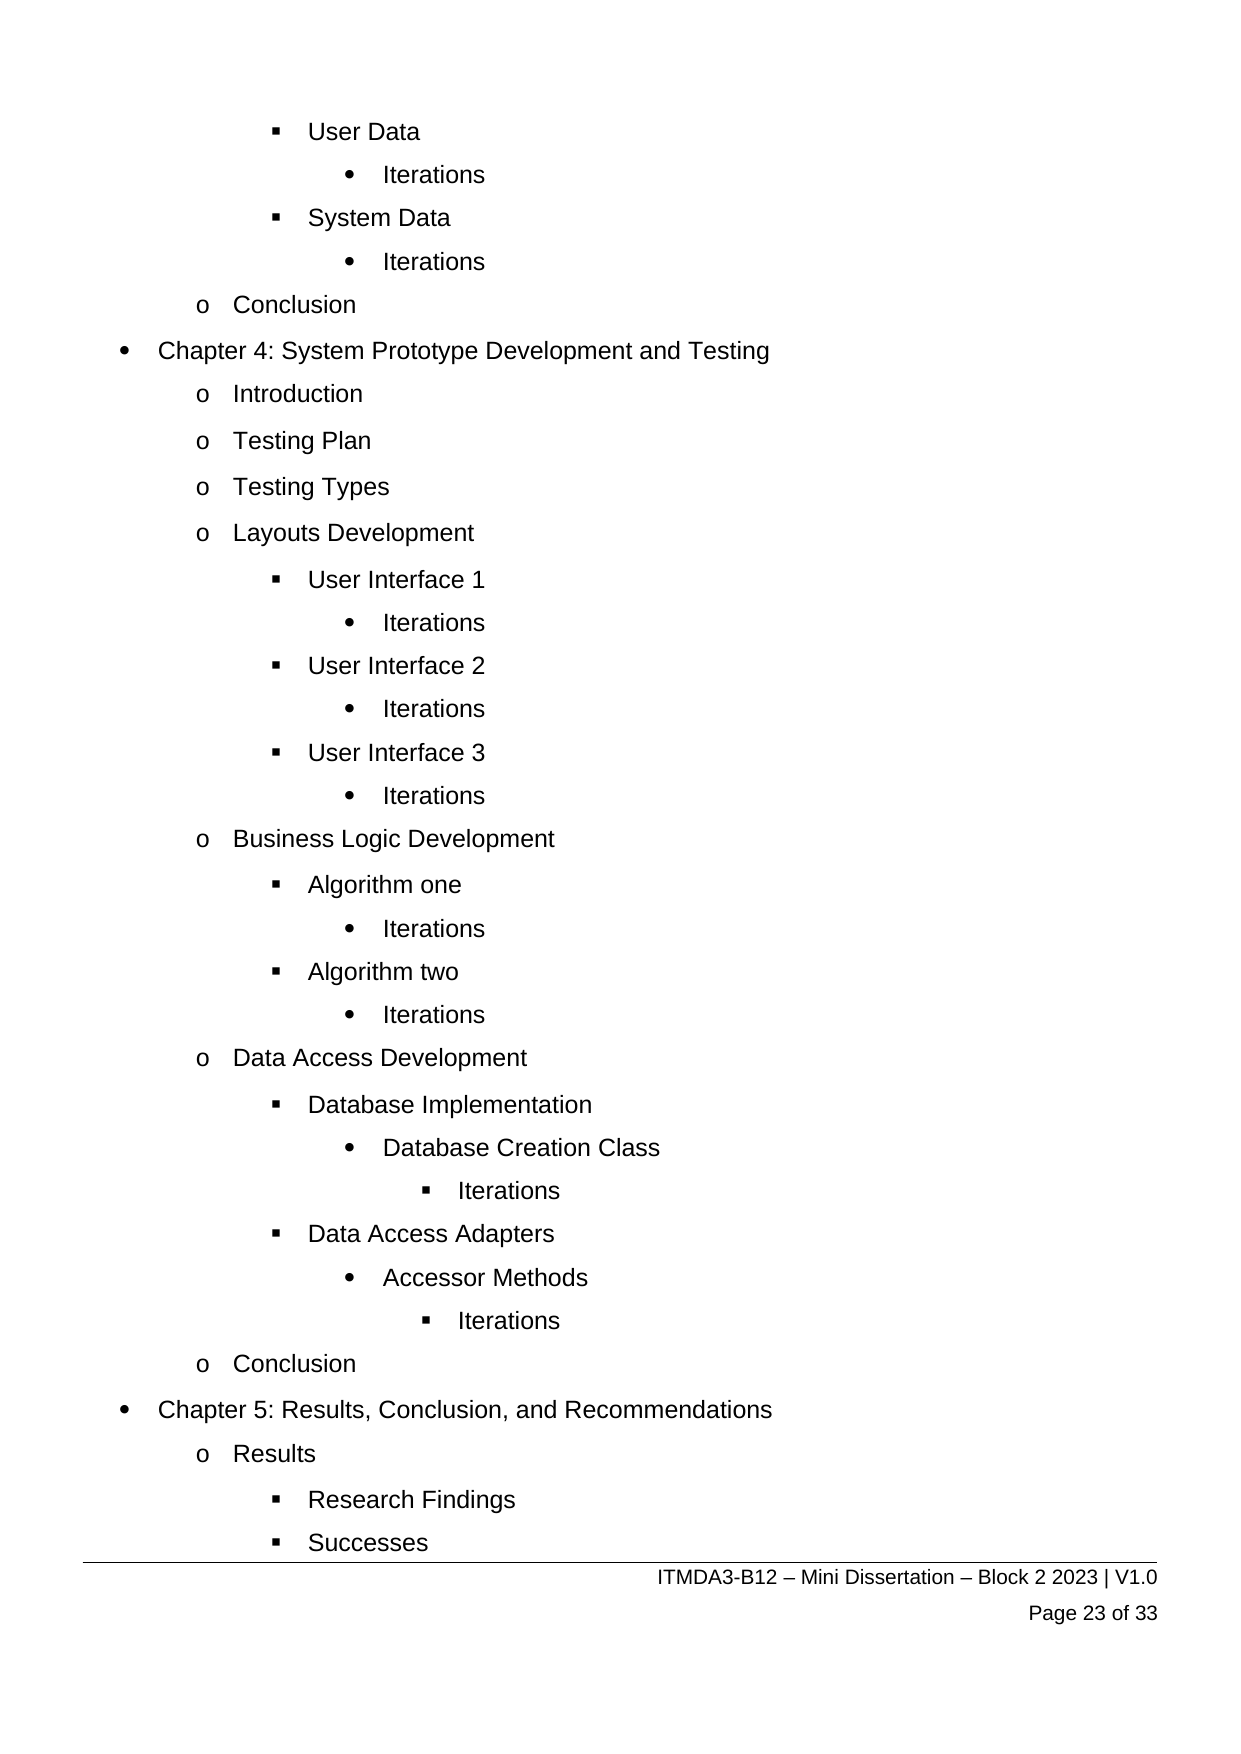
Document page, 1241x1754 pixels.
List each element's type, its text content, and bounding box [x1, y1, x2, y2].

list Iterations [345, 781, 1157, 810]
list Iterations [420, 1176, 1157, 1205]
list User Data [270, 117, 1157, 146]
list Data Access Adapters [270, 1219, 1157, 1248]
list Database Implementation [270, 1090, 1157, 1119]
list Results [195, 1439, 1157, 1470]
list Algorithm two [270, 957, 1157, 986]
list Iterations [345, 1000, 1157, 1029]
list Iterations [420, 1306, 1157, 1335]
list Testing Types [195, 472, 1157, 503]
list Iterations [345, 914, 1157, 943]
list Chapter 4: System Prototype Development and Testing [120, 336, 1157, 365]
list Chapter 5: Results, Conclusion, and Recommendations [120, 1396, 1157, 1424]
list Iterations [345, 694, 1157, 723]
list Research Findings [270, 1485, 1157, 1514]
list System Data [270, 203, 1157, 232]
list User Interface 2 [270, 651, 1157, 680]
list Layouts Development [195, 518, 1157, 549]
list Conclusion [195, 1349, 1157, 1380]
list Accessor Methods [345, 1263, 1157, 1292]
list User Interface 1 [270, 565, 1157, 594]
list Iterations [345, 247, 1157, 275]
list Business Logic Development [195, 824, 1157, 855]
list Conclusion [195, 290, 1157, 321]
list Testing Plan [195, 426, 1157, 457]
list Database Creation Class [345, 1133, 1157, 1162]
list Iterations [345, 160, 1157, 189]
list Successes [270, 1528, 1157, 1557]
list User Interface 3 [270, 738, 1157, 767]
list Introduction [195, 379, 1157, 410]
list Iterations [345, 608, 1157, 637]
list Algorithm one [270, 871, 1157, 899]
list Data Access Development [195, 1043, 1157, 1074]
